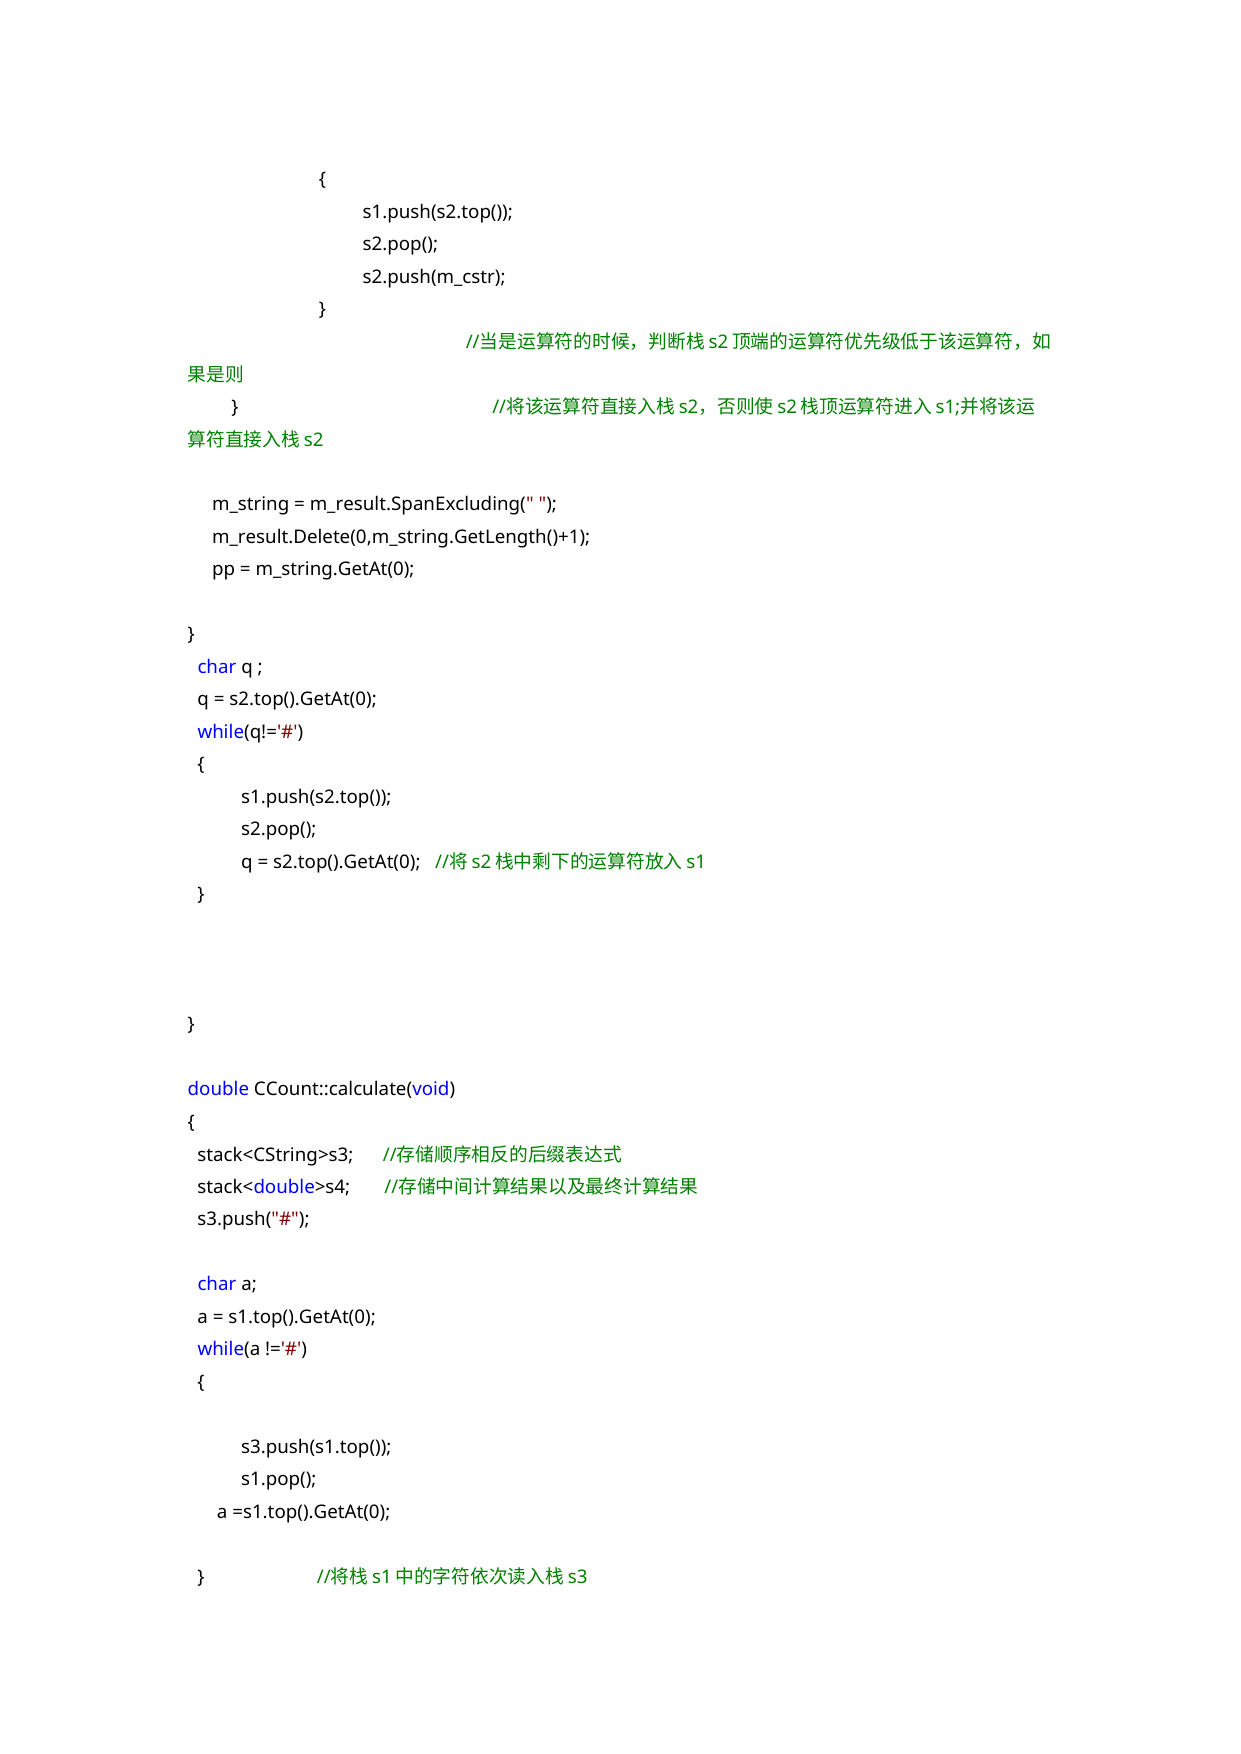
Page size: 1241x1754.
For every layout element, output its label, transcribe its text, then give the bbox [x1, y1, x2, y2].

text m_string = m_result.SpanExcluding(" "); [187, 487, 1053, 519]
text stack<CString>s3; //存储顺序相反的后缀表达式 [187, 1137, 1053, 1169]
text pp = m_string.GetAt(0); [187, 552, 1053, 584]
text while(a !='#') [187, 1332, 1053, 1364]
text } //将栈s1中的字符依次读入栈s3 [187, 1559, 1053, 1592]
text { [187, 162, 1053, 194]
text while(q!='#') [187, 714, 1053, 747]
text s3.push("#"); [187, 1202, 1053, 1234]
text s1.push(s2.top()); [187, 779, 1053, 812]
text s1.pop(); [187, 1462, 1053, 1494]
text } [187, 1007, 1053, 1039]
text q = s2.top().GetAt(0); [187, 682, 1053, 714]
text stack<double>s4; //存储中间计算结果以及最终计算结果 [187, 1169, 1053, 1202]
text { [187, 1364, 1053, 1397]
text s1.push(s2.top()); [187, 194, 1053, 227]
text a =s1.top().GetAt(0); [187, 1494, 1053, 1527]
text double CCount::calculate(void) [187, 1072, 1053, 1104]
text char q ; [187, 649, 1053, 682]
text char a; [187, 1267, 1053, 1299]
text } [187, 292, 1053, 324]
text } //将该运算符直接入栈s2，否则使s2栈顶运算符进入s1;并将该运算符直接入栈s2 [187, 389, 1053, 454]
text } [187, 877, 1053, 909]
text { [187, 747, 1053, 779]
text s2.pop(); [187, 227, 1053, 259]
text { [187, 1104, 1053, 1137]
text s2.pop(); [187, 812, 1053, 844]
text //当是运算符的时候，判断栈s2顶端的运算符优先级低于该运算符，如果是则 [187, 324, 1053, 389]
text m_result.Delete(0,m_string.GetLength()+1); [187, 519, 1053, 552]
text s2.push(m_cstr); [187, 259, 1053, 292]
text q = s2.top().GetAt(0); //将s2栈中剩下的运算符放入s1 [187, 844, 1053, 877]
text s3.push(s1.top()); [187, 1429, 1053, 1462]
text a = s1.top().GetAt(0); [187, 1299, 1053, 1332]
text } [187, 617, 1053, 649]
